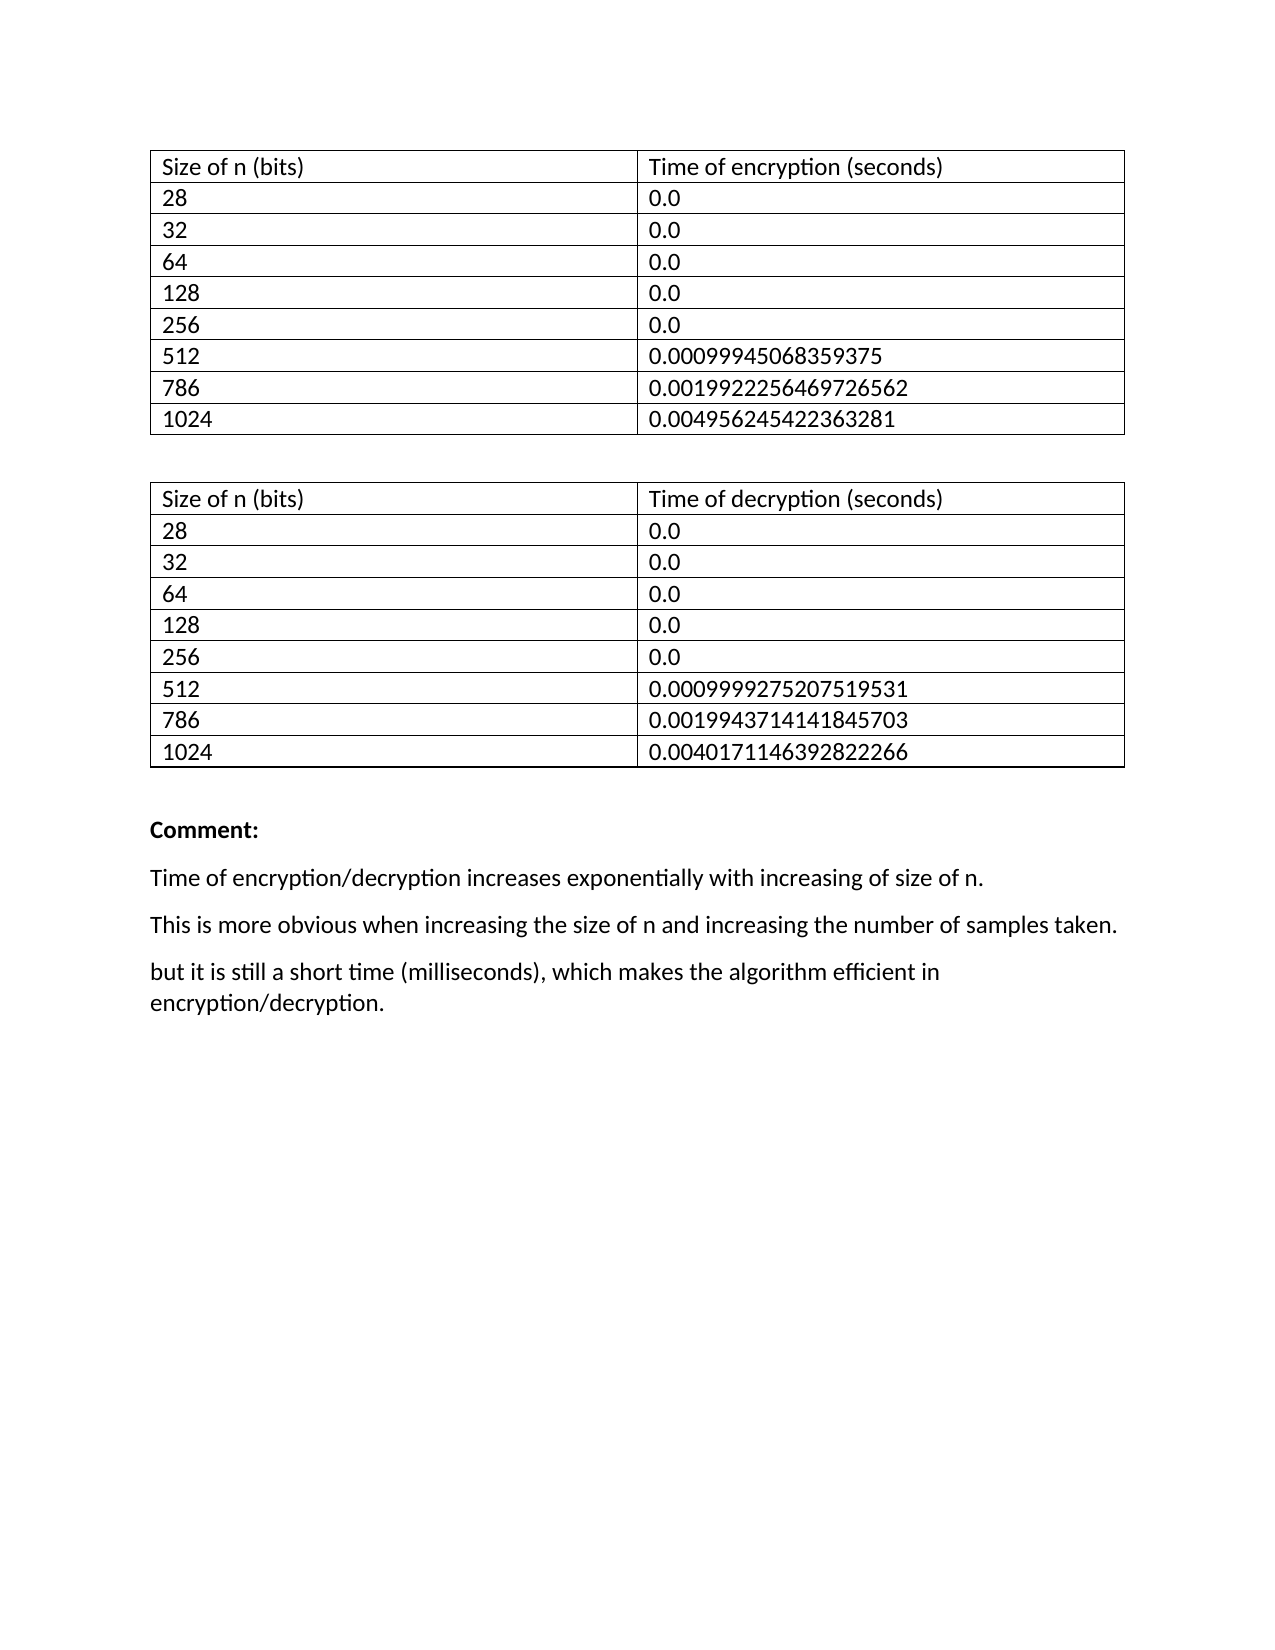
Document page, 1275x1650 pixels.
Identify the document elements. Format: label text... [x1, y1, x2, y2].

table_cell 1024 [151, 736, 637, 766]
table_header Time of encryption (seconds) [638, 151, 1124, 182]
table_cell 0.0 [638, 246, 1124, 276]
table_cell 28 [151, 183, 637, 213]
table_cell 64 [151, 246, 637, 276]
table_cell 0.0 [638, 515, 1124, 545]
text This is more obvious when increasing the size of n and increasing the number of samples taken. [150, 909, 1125, 939]
table_cell 32 [151, 546, 637, 577]
table_cell 0.0040171146392822266 [638, 736, 1124, 766]
text Time of encryption/decryption increases exponentially with increasing of size of n. [150, 862, 1125, 892]
table_cell 0.0009999275207519531 [638, 673, 1124, 703]
table_cell 0.00099945068359375 [638, 340, 1124, 371]
table_cell 0.0 [638, 546, 1124, 577]
table_header Size of n (bits) [151, 151, 637, 182]
table_header Time of decryption (seconds) [638, 483, 1124, 514]
table_cell 512 [151, 340, 637, 371]
table_cell 0.0 [638, 641, 1124, 672]
table_cell 256 [151, 309, 637, 339]
table_cell 0.0 [638, 277, 1124, 308]
table_cell 0.0 [638, 309, 1124, 339]
table_cell 256 [151, 641, 637, 672]
table_cell 0.0 [638, 214, 1124, 245]
table_cell 0.004956245422363281 [638, 404, 1124, 434]
table_cell 786 [151, 704, 637, 735]
table_cell 28 [151, 515, 637, 545]
table_header Size of n (bits) [151, 483, 637, 514]
table_cell 0.0 [638, 578, 1124, 608]
text Comment: [150, 814, 1125, 845]
text but it is still a short time (milliseconds), which makes the algorithm efficient in encryption/decryption. [150, 956, 1125, 1017]
table_cell 32 [151, 214, 637, 245]
table_cell 1024 [151, 404, 637, 434]
table_cell 64 [151, 578, 637, 608]
table_cell 128 [151, 277, 637, 308]
table_cell 0.0 [638, 610, 1124, 640]
table_cell 512 [151, 673, 637, 703]
table_cell 0.0019922256469726562 [638, 372, 1124, 402]
table_cell 128 [151, 610, 637, 640]
table_cell 786 [151, 372, 637, 402]
table_cell 0.0019943714141845703 [638, 704, 1124, 735]
table_cell 0.0 [638, 183, 1124, 213]
